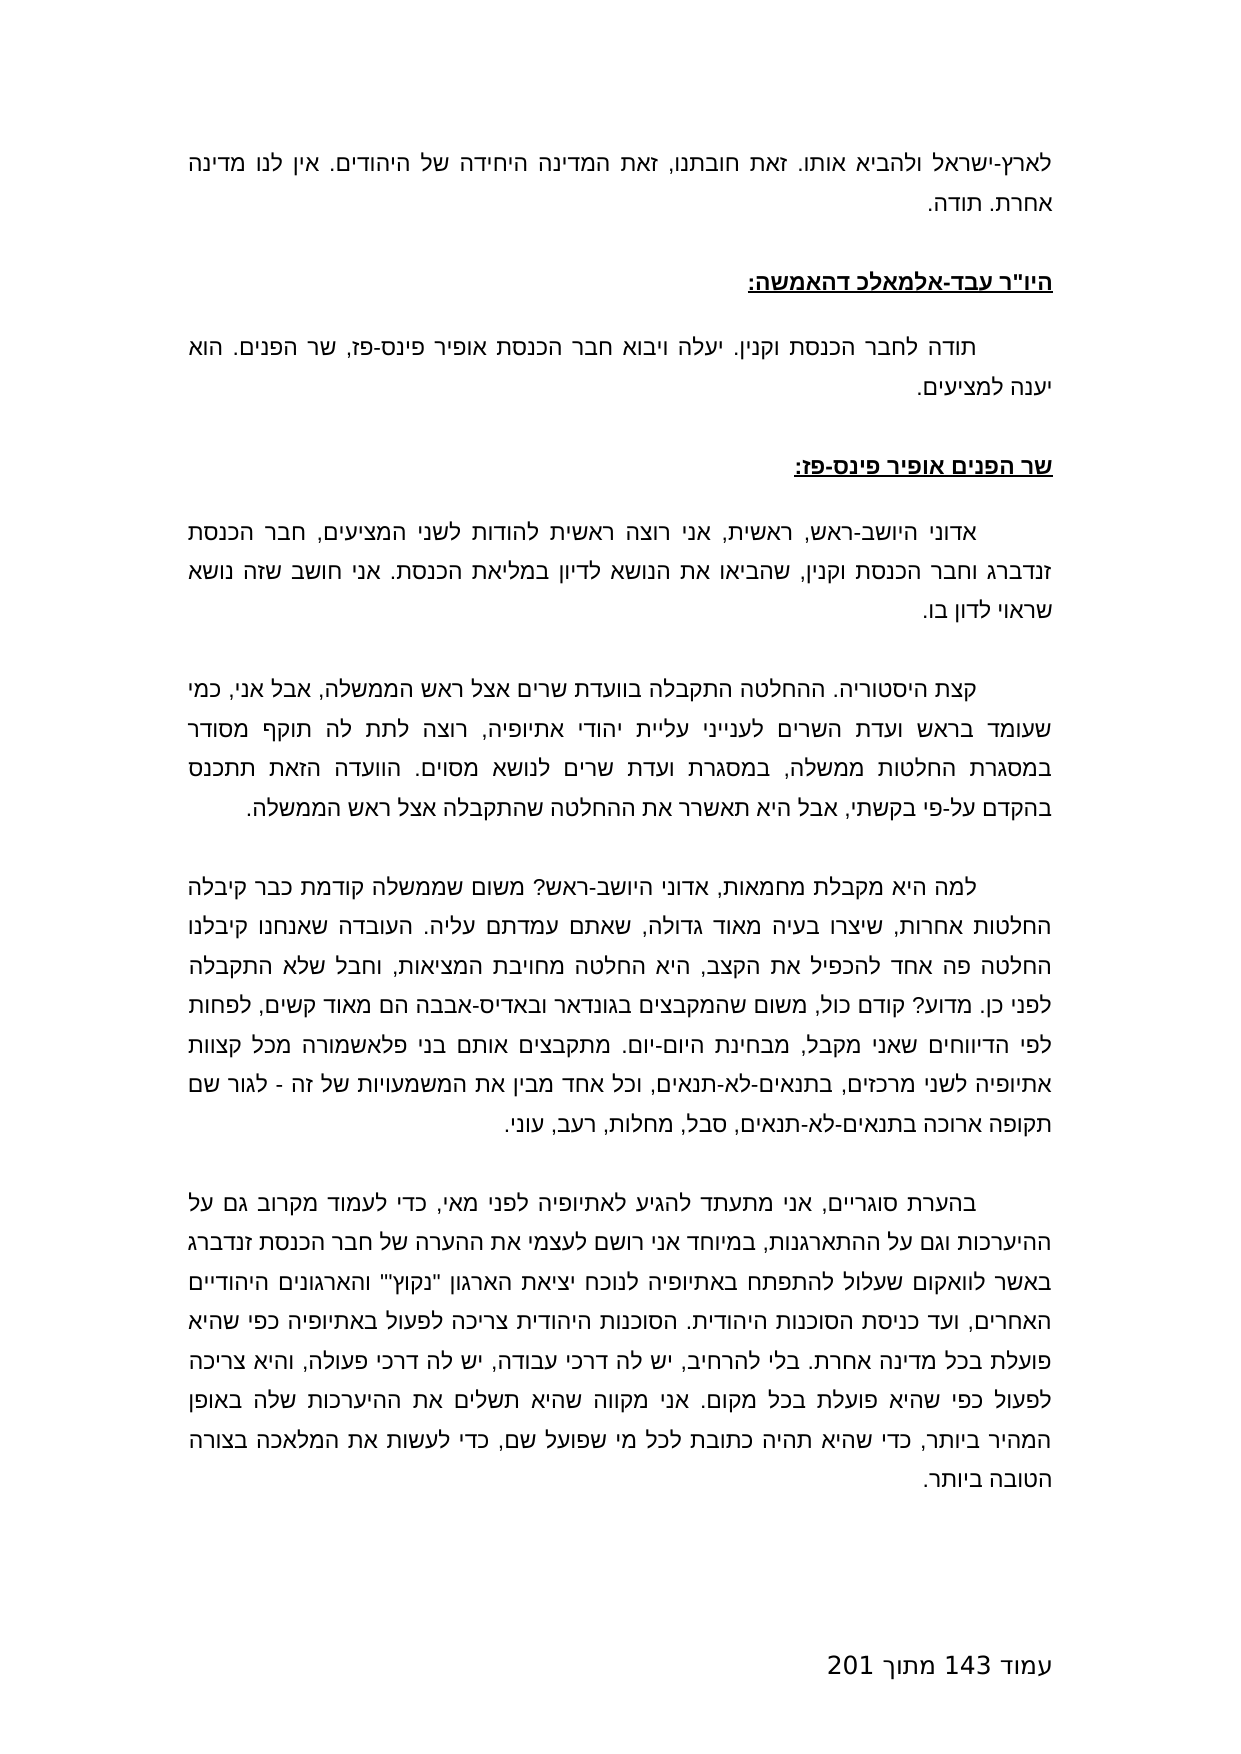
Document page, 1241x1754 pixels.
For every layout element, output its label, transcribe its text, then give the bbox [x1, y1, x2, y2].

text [187, 150, 1053, 216]
text בהערת סוגריים, אני מתעתד להגיע לאתיופיה לפני מאי, כדי לעמוד מקרוב גם על ההיערכות וגם על ההתארגנות, במיוחד אני רושם לעצמי את ההערה של חבר הכנסת זנדברג באשר לוואקום שעלול להתפתח באתיופיה לנוכח יציאת הארגון "נקוץ'" והארגונים היהודיים האחרים, ועד כניסת הסוכנות היהודית. הסוכנות היהודית צריכה לפעול באתיופיה כפי שהיא פועלת בכל מדינה אחרת. בלי להרחיב, יש לה דרכי עבודה, יש לה דרכי פעולה, והיא צריכה לפעול כפי שהיא פועלת בכל מקום. אני מקווה שהיא תשלים את ההיערכות שלה באופן המהיר ביותר, כדי שהיא תהיה כתובת לכל מי שפועל שם, כדי לעשות את המלאכה בצורה הטובה ביותר. [187, 1190, 1053, 1492]
text שר הפנים אופיר פינס-פז: [187, 453, 1053, 479]
text היו"ר עבד-אלמאלכ דהאמשה: [187, 268, 1053, 295]
text קצת היסטוריה. ההחלטה התקבלה בוועדת שרים אצל ראש הממשלה, אבל אני, כמי שעומד בראש ועדת השרים לענייני עליית יהודי אתיופיה, רוצה לתת לה תוקף מסודר במסגרת החלטות ממשלה, במסגרת ועדת שרים לנושא מסוים. הוועדה הזאת תתכנס בהקדם על-פי בקשתי, אבל היא תאשרר את ההחלטה שהתקבלה אצל ראש הממשלה. [187, 676, 1053, 821]
text תודה לחבר הכנסת וקנין. יעלה ויבוא חבר הכנסת אופיר פינס-פז, שר הפנים. הוא יענה למציעים. [187, 334, 1053, 400]
text למה היא מקבלת מחמאות, אדוני היושב-ראש? משום שממשלה קודמת כבר קיבלה החלטות אחרות, שיצרו בעיה מאוד גדולה, שאתם עמדתם עליה. העובדה שאנחנו קיבלנו החלטה פה אחד להכפיל את הקצב, היא החלטה מחויבת המציאות, וחבל שלא התקבלה לפני כן. מדוע? קודם כול, משום שהמקבצים בגונדאר ובאדיס-אבבה הם מאוד קשים, לפחות לפי הדיווחים שאני מקבל, מבחינת היום-יום. מתקבצים אותם בני פלאשמורה מכל קצוות אתיופיה לשני מרכזים, בתנאים-לא-תנאים, וכל אחד מבין את המשמעויות של זה - לגור שם תקופה ארוכה בתנאים-לא-תנאים, סבל, מחלות, רעב, עוני. [187, 874, 1053, 1137]
text אדוני היושב-ראש, ראשית, אני רוצה ראשית להודות לשני המציעים, חבר הכנסת זנדברג וחבר הכנסת וקנין, שהביאו את הנושא לדיון במליאת הכנסת. אני חושב שזה נושא שראוי לדון בו. [187, 518, 1053, 624]
